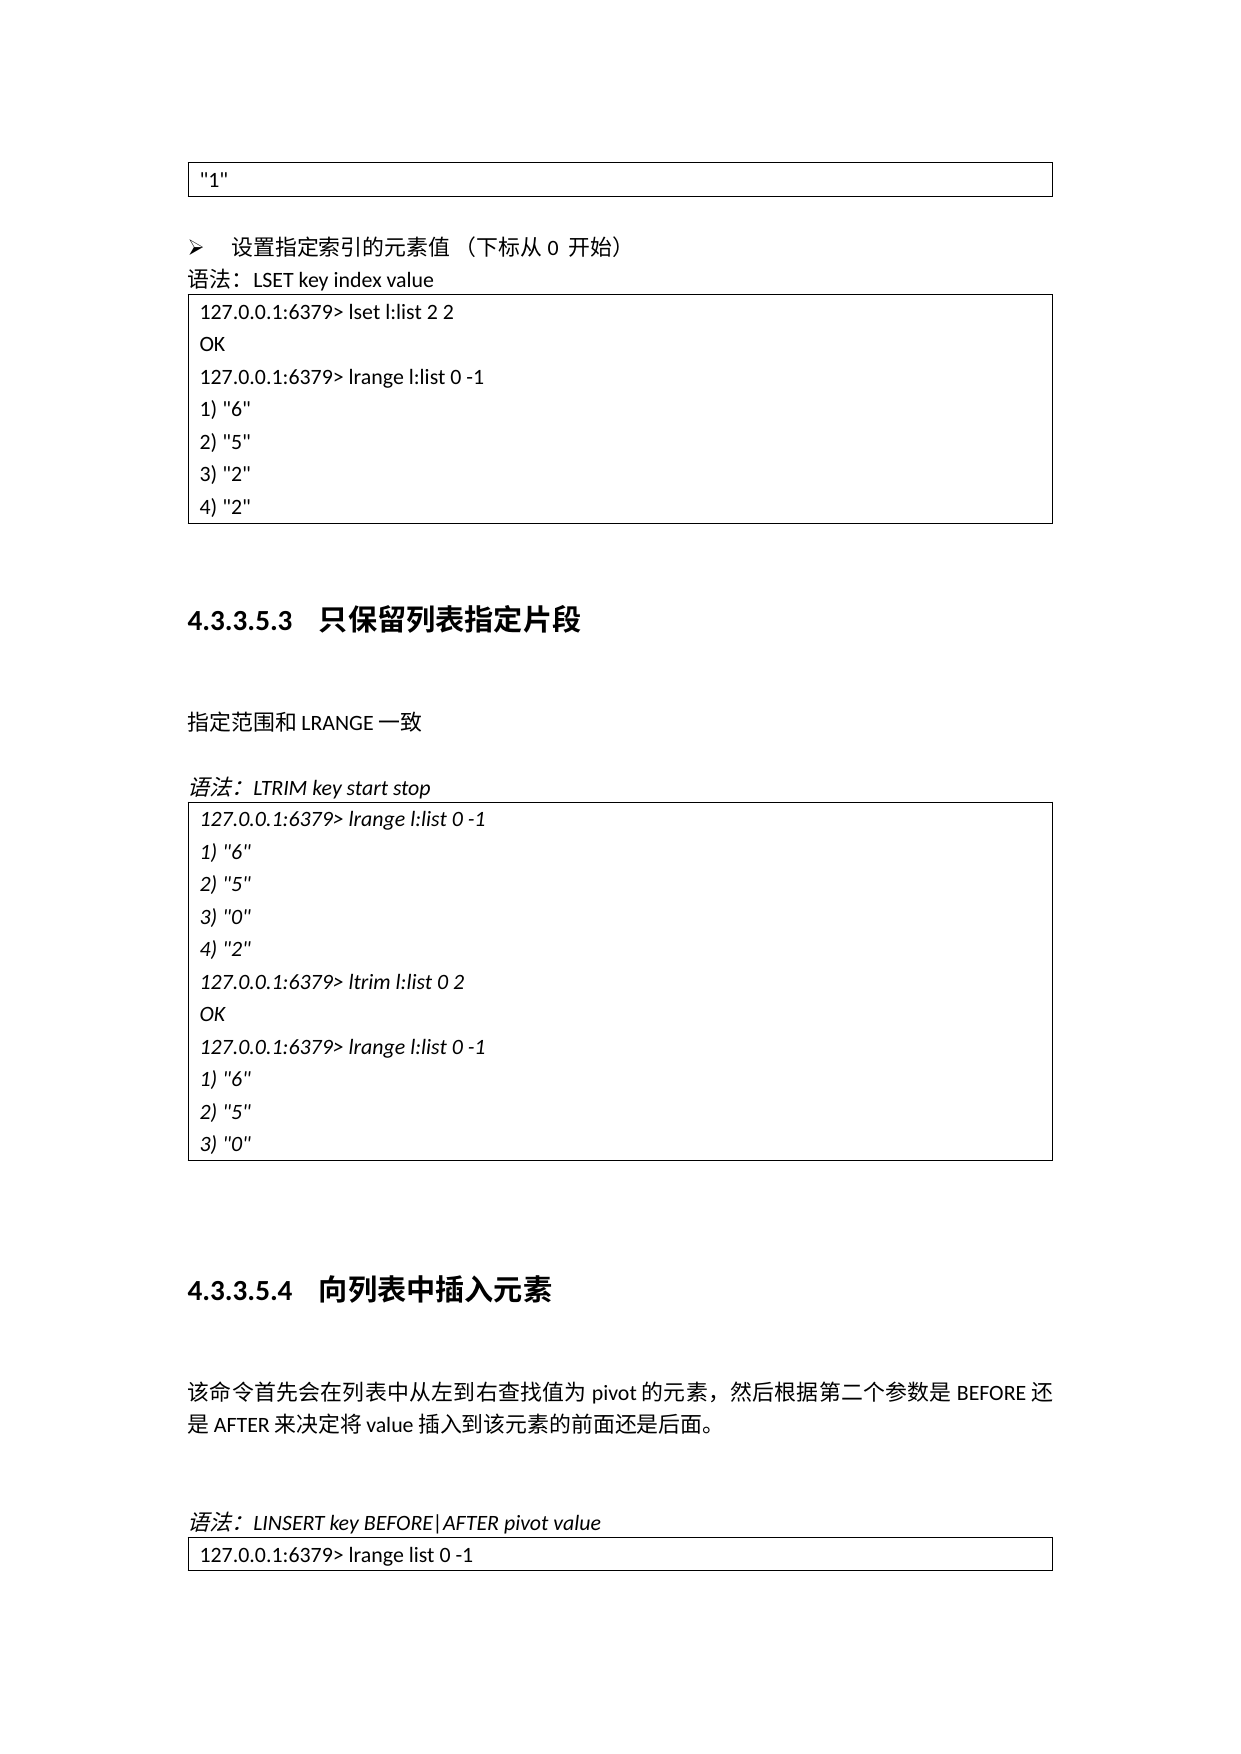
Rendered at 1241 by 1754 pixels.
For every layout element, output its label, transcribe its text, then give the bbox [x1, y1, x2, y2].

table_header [189, 1538, 1052, 1570]
subtitle 只保留列表指定片段 [187, 585, 1053, 650]
subtitle 向列表中插入元素 [187, 1255, 1053, 1320]
text 语法：LSET key index value [187, 262, 1053, 294]
table_header 127.0.0.1:6379> lset l:list 2 2 OK 127.0.0.1:6379> lrange l:list 0 -1 1) "6" 2) "5" 3) "2" 4) "2" [189, 295, 1052, 523]
text 指定范围和LRANGE一致 [187, 704, 1053, 737]
text 语法：LINSERT key BEFORE|AFTER pivot value [187, 1504, 1053, 1537]
text 该命令首先会在列表中从左到右查找值为pivot的元素，然后根据第二个参数是BEFORE还是AFTER来决定将value插入到该元素的前面还是后面。 [187, 1374, 1053, 1439]
list 设置指定索引的元素值 （下标从 0 开始） [187, 229, 1053, 262]
text 语法：LTRIM key start stop [187, 769, 1053, 802]
table_header 127.0.0.1:6379> lrange l:list 0 -1 1) "6" 2) "5" 3) "0" 4) "2" 127.0.0.1:6379> ltrim l:list 0 2 OK 127.0.0.1:6379> lrange l:list 0 -1 1) "6" 2) "5" 3) "0" [189, 803, 1052, 1160]
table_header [189, 163, 1052, 196]
